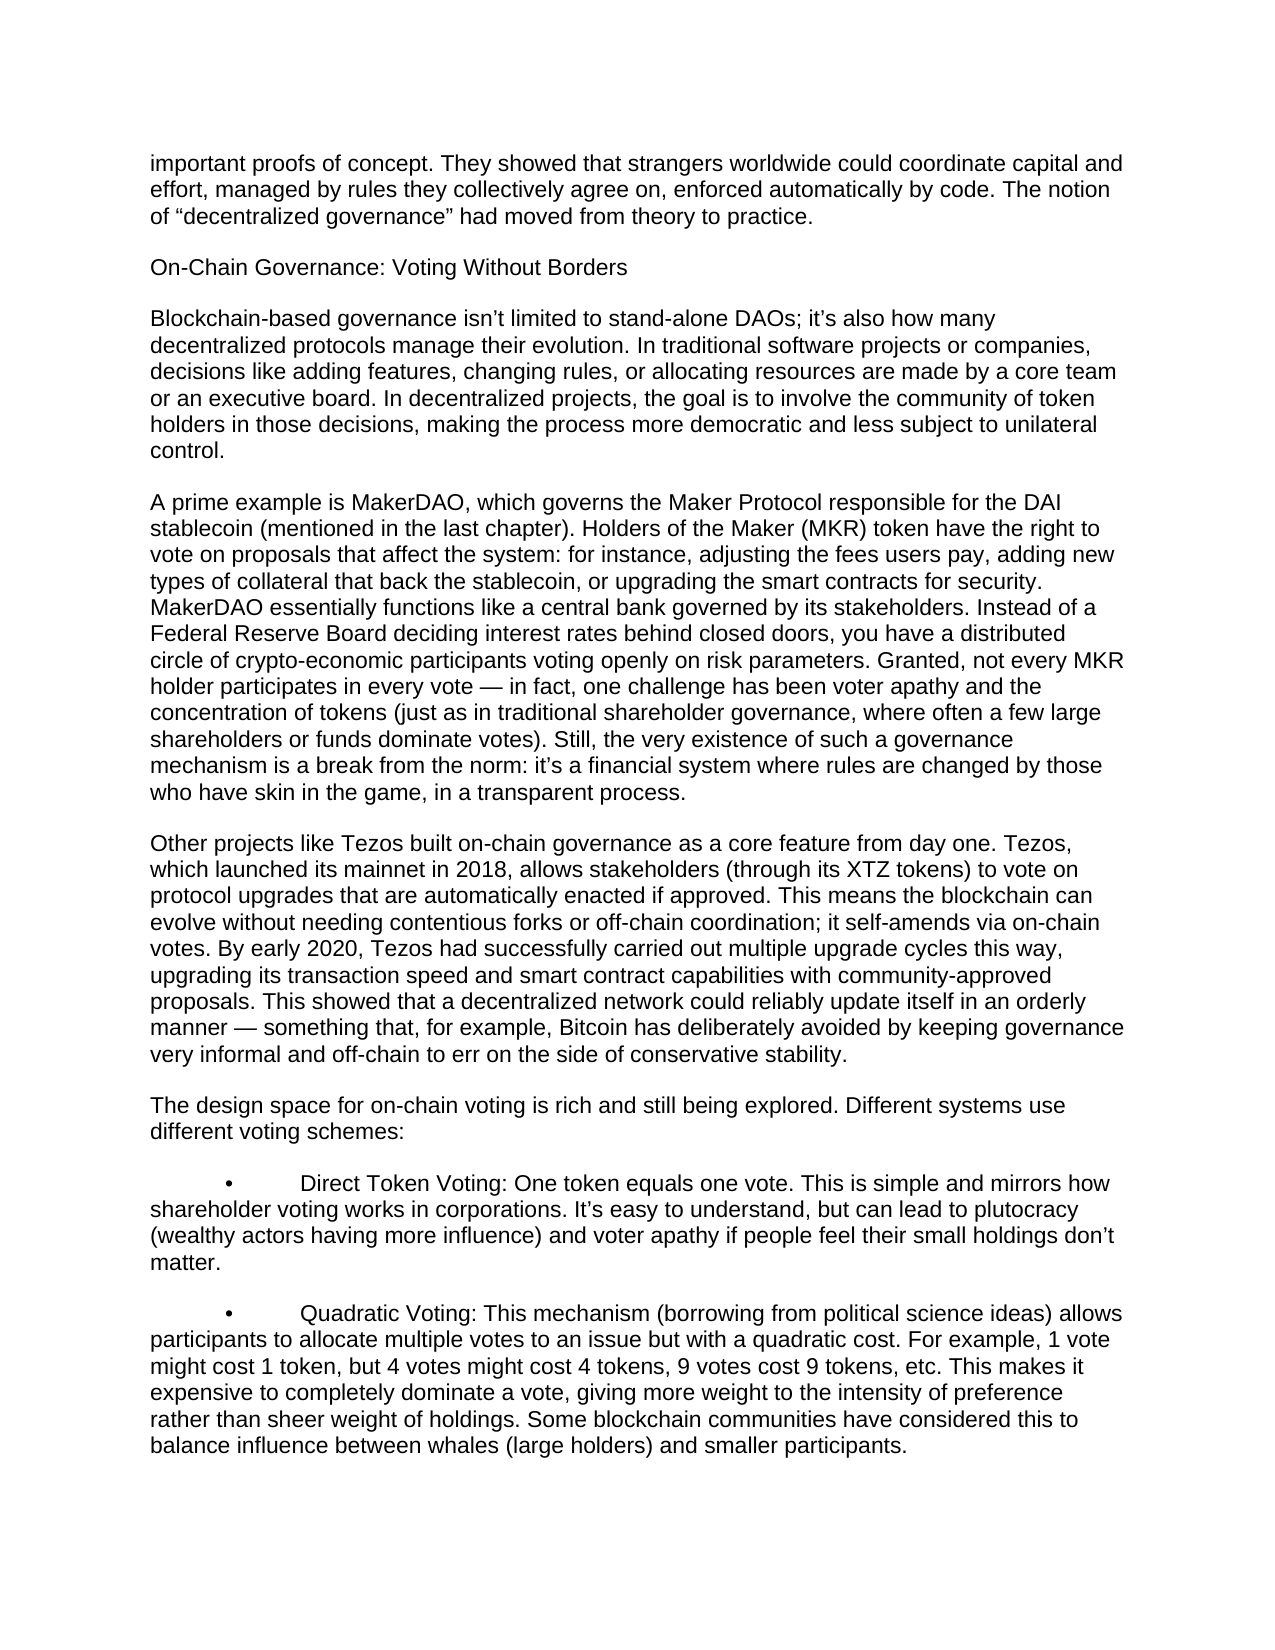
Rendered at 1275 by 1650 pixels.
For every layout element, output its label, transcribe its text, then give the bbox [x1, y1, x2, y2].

text Blockchain-based governance isn’t limited to stand-alone DAOs; it’s also how many decentralized protocols manage their evolution. In traditional software projects or companies, decisions like adding features, changing rules, or allocating resources are made by a core team or an executive board. In decentralized projects, the goal is to involve the community of token holders in those decisions, making the process more democratic and less subject to unilateral control. [150, 305, 1125, 463]
text • Direct Token Voting: One token equals one vote. This is simple and mirrors how shareholder voting works in corporations. It’s easy to understand, but can lead to plutocracy (wealthy actors having more influence) and voter apathy if people feel their small holdings don’t matter. [150, 1170, 1125, 1275]
text • Quadratic Voting: This mechanism (borrowing from political science ideas) allows participants to allocate multiple votes to an issue but with a quadratic cost. For example, 1 vote might cost 1 token, but 4 votes might cost 4 tokens, 9 votes cost 9 tokens, etc. This makes it expensive to completely dominate a vote, giving more weight to the intensity of preference rather than sheer weight of holdings. Some blockchain communities have considered this to balance influence between whales (large holders) and smaller participants. [150, 1300, 1125, 1458]
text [150, 150, 1125, 229]
text The design space for on-chain voting is rich and still being explored. Different systems use different voting schemes: [150, 1092, 1125, 1145]
text A prime example is MakerDAO, which governs the Maker Protocol responsible for the DAI stablecoin (mentioned in the last chapter). Holders of the Maker (MKR) token have the right to vote on proposals that affect the system: for instance, adjusting the fees users pay, adding new types of collateral that back the stablecoin, or upgrading the smart contracts for security. MakerDAO essentially functions like a central bank governed by its stakeholders. Instead of a Federal Reserve Board deciding interest rates behind closed doors, you have a distributed circle of crypto-economic participants voting openly on risk parameters. Granted, not every MKR holder participates in every vote — in fact, one challenge has been voter apathy and the concentration of tokens (just as in traditional shareholder governance, where often a few large shareholders or funds dominate votes). Still, the very existence of such a governance mechanism is a break from the norm: it’s a financial system where rules are changed by those who have skin in the game, in a transparent process. [150, 488, 1125, 805]
text Other projects like Tezos built on-chain governance as a core feature from day one. Tezos, which launched its mainnet in 2018, allows stakeholders (through its XTZ tokens) to vote on protocol upgrades that are automatically enacted if approved. This means the blockchain can evolve without needing contentious forks or off-chain coordination; it self-amends via on-chain votes. By early 2020, Tezos had successfully carried out multiple upgrade cycles this way, upgrading its transaction speed and smart contract capabilities with community-approved proposals. This showed that a decentralized network could reliably update itself in an orderly manner — something that, for example, Bitcoin has deliberately avoided by keeping governance very informal and off-chain to err on the side of conservative stability. [150, 830, 1125, 1067]
text On-Chain Governance: Voting Without Borders [150, 254, 1125, 280]
